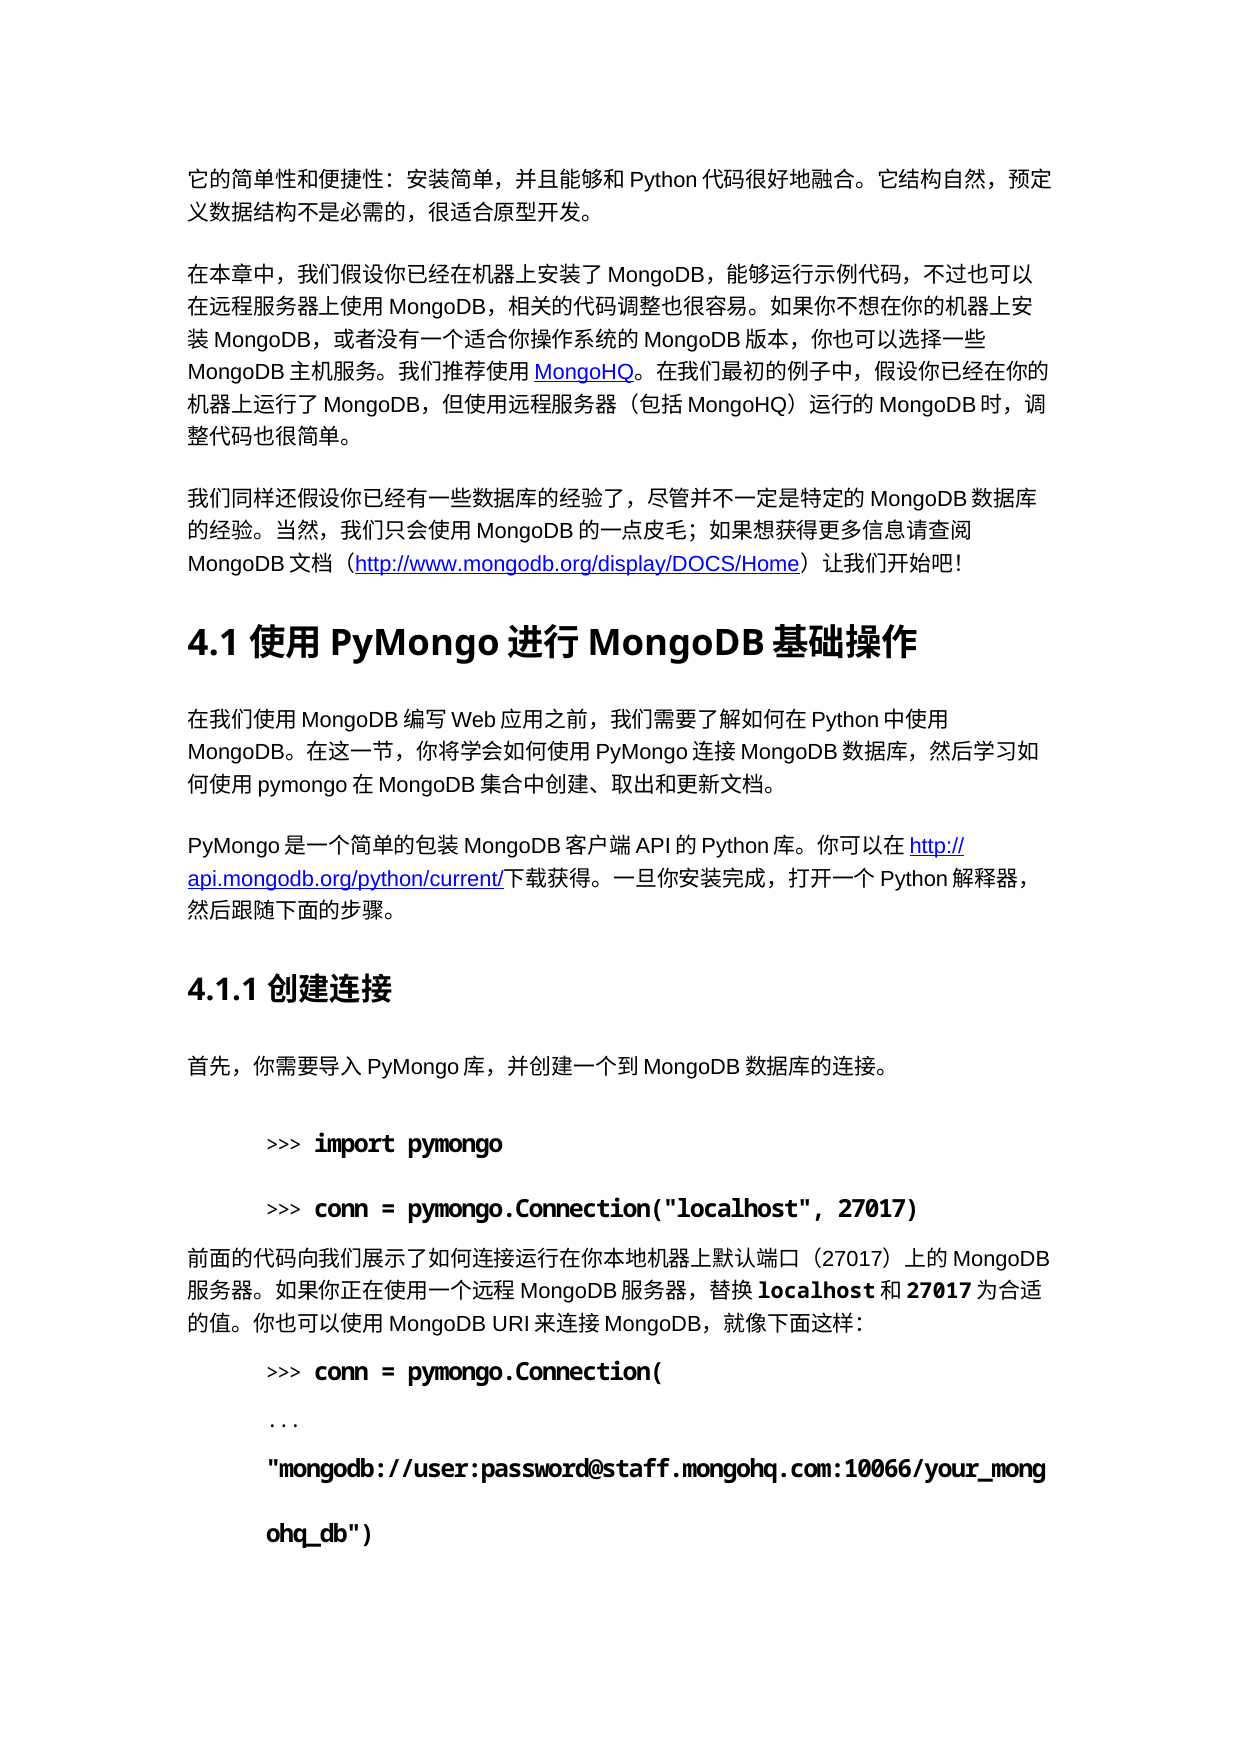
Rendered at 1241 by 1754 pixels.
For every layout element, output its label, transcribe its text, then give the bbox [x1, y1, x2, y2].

subtitle 4.1.1 创建连接¶ [187, 954, 1053, 1019]
text >>> import pymongo [266, 1110, 1049, 1175]
text 在本章中，我们假设你已经在机器上安装了MongoDB，能够运行示例代码，不过也可以在远程服务器上使用MongoDB，相关的代码调整也很容易。如果你不想在你的机器上安装MongoDB，或者没有一个适合你操作系统的MongoDB版本，你也可以选择一些MongoDB主机服务。我们推荐使用MongoHQ。在我们最初的例子中，假设你已经在你的机器上运行了MongoDB，但使用远程服务器（包括MongoHQ）运行的MongoDB时，调整代码也很简单。 [187, 256, 1053, 451]
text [187, 162, 1053, 227]
text >>> conn = pymongo.Connection("localhost", 27017) [266, 1175, 1049, 1240]
text 在我们使用MongoDB编写Web应用之前，我们需要了解如何在Python中使用MongoDB。在这一节，你将学会如何使用PyMongo连接MongoDB数据库，然后学习如何使用pymongo在MongoDB集合中创建、取出和更新文档。 [187, 701, 1053, 799]
text 我们同样还假设你已经有一些数据库的经验了，尽管并不一定是特定的MongoDB数据库的经验。当然，我们只会使用MongoDB的一点皮毛；如果想获得更多信息请查阅MongoDB文档（http://www.mongodb.org/display/DOCS/Home）让我们开始吧！ [187, 480, 1053, 578]
text >>> conn = pymongo.Connection( [266, 1338, 1049, 1403]
text PyMongo是一个简单的包装MongoDB客户端API的Python库。你可以在http://api.mongodb.org/python/current/下载获得。一旦你安装完成，打开一个Python解释器，然后跟随下面的步骤。 [187, 828, 1053, 925]
text ... "mongodb://user:password@staff.mongohq.com:10066/your_mongohq_db") [266, 1403, 1049, 1565]
subtitle 4.1 使用PyMongo进行MongoDB基础操作¶ [187, 607, 1053, 672]
text 首先，你需要导入PyMongo库，并创建一个到MongoDB数据库的连接。 [187, 1049, 1053, 1081]
text 前面的代码向我们展示了如何连接运行在你本地机器上默认端口（27017）上的MongoDB服务器。如果你正在使用一个远程MongoDB服务器，替换localhost和27017为合适的值。你也可以使用MongoDB URI来连接MongoDB，就像下面这样： [187, 1240, 1053, 1338]
